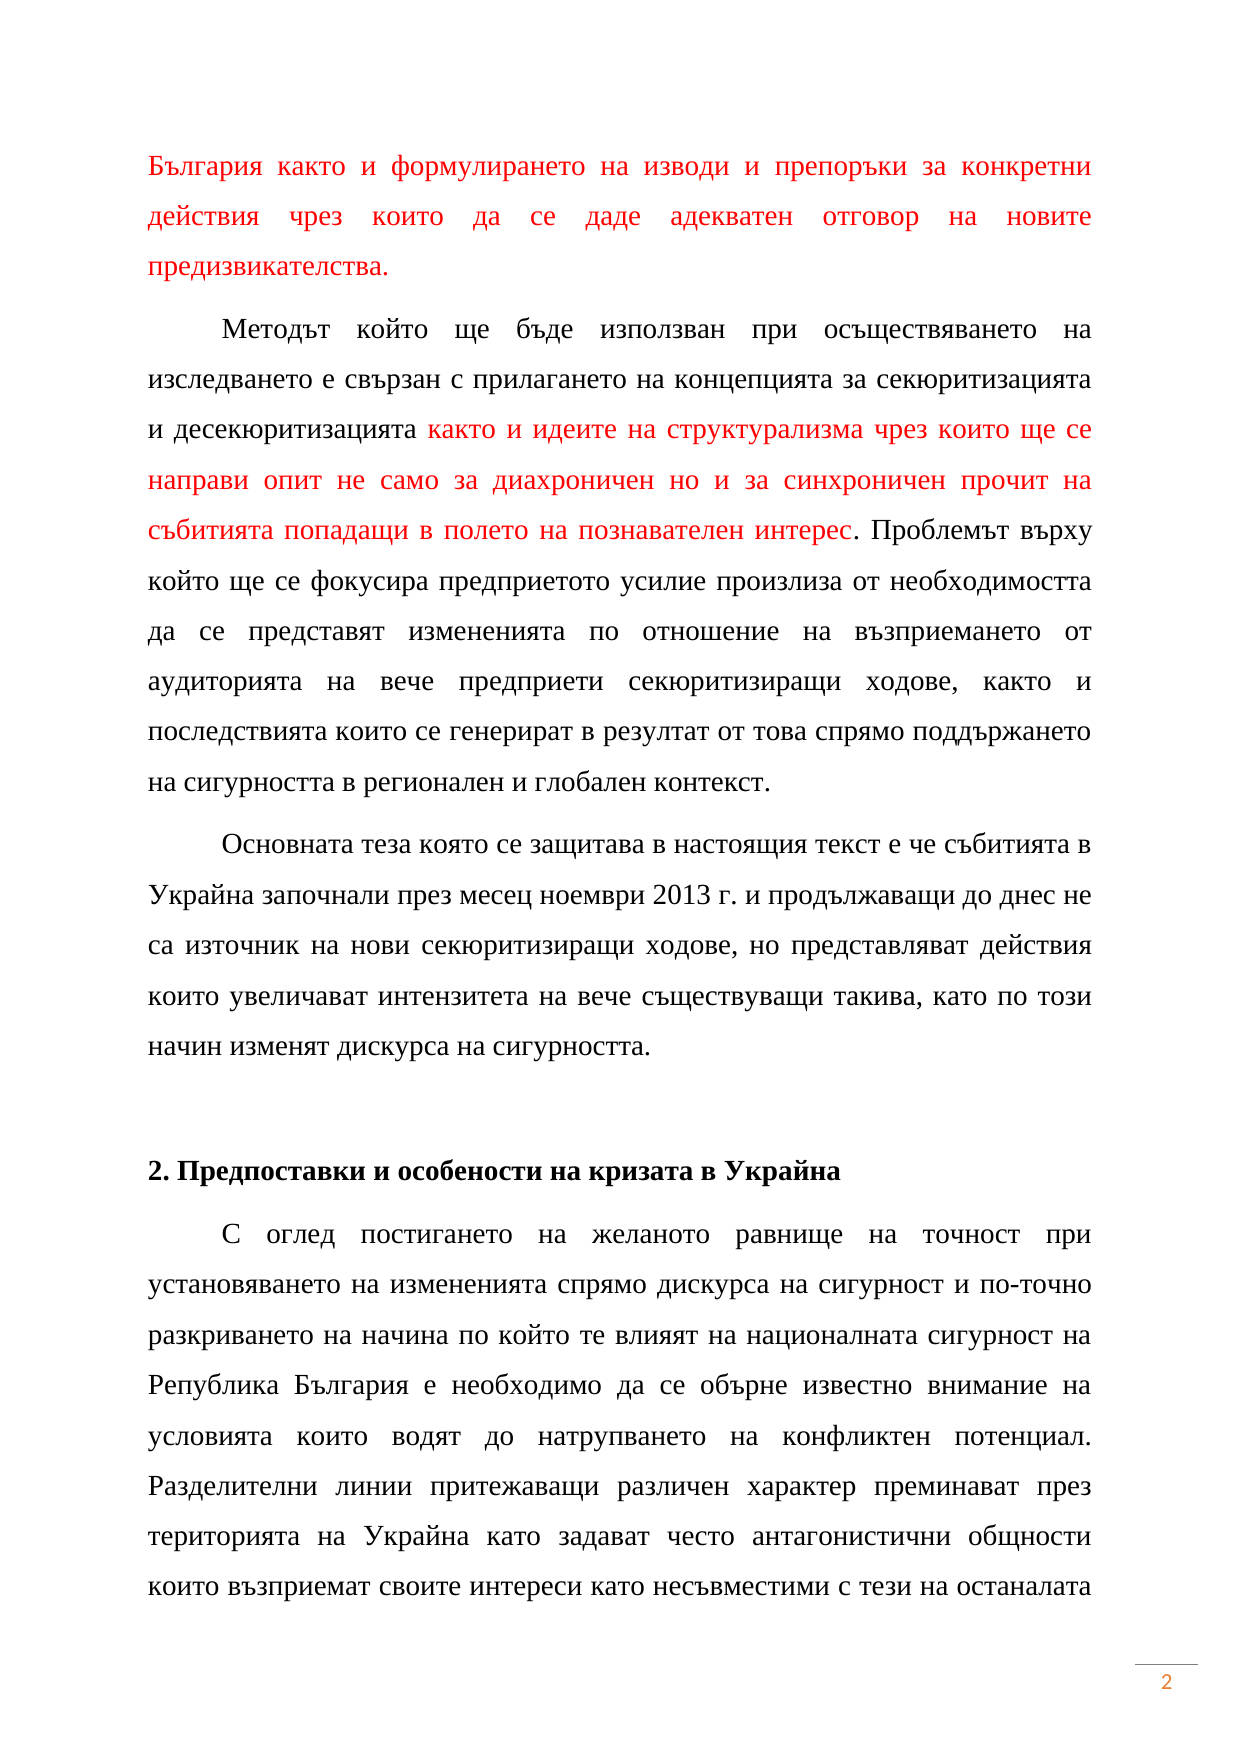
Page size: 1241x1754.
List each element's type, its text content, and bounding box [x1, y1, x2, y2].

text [148, 1216, 1093, 1602]
text Основната теза която се защитава в настоящия текст е че събитията в Украйна започнали през месец ноември 2013 г. и продължаващи до днес не са източник на нови секюритизиращи ходове, но представляват действия които увеличават интензитета на вече съществуващи такива, като по този начин изменят дискурса на сигурността. [148, 827, 1093, 1061]
text 2. Предпоставки и особености на кризата в Украйна [148, 1153, 1093, 1187]
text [148, 148, 1093, 282]
text Методът който ще бъде използван при осъществяването на изследването е свързан с прилагането на концепцията за секюритизацията и десекюритизацията както и идеите на структурализма чрез които ще се направи опит не само за диахроничен но и за синхроничен прочит на събитията попадащи в полето на познавателен интерес. Проблемът върху който ще се фокусира предприетото усилие произлиза от необходимостта да се представят измененията по отношение на възприемането от аудиторията на вече предприети секюритизиращи ходове, както и последствията които се генерират в резултат от това спрямо поддържането на сигурността в регионален и глобален контекст. [148, 311, 1093, 797]
